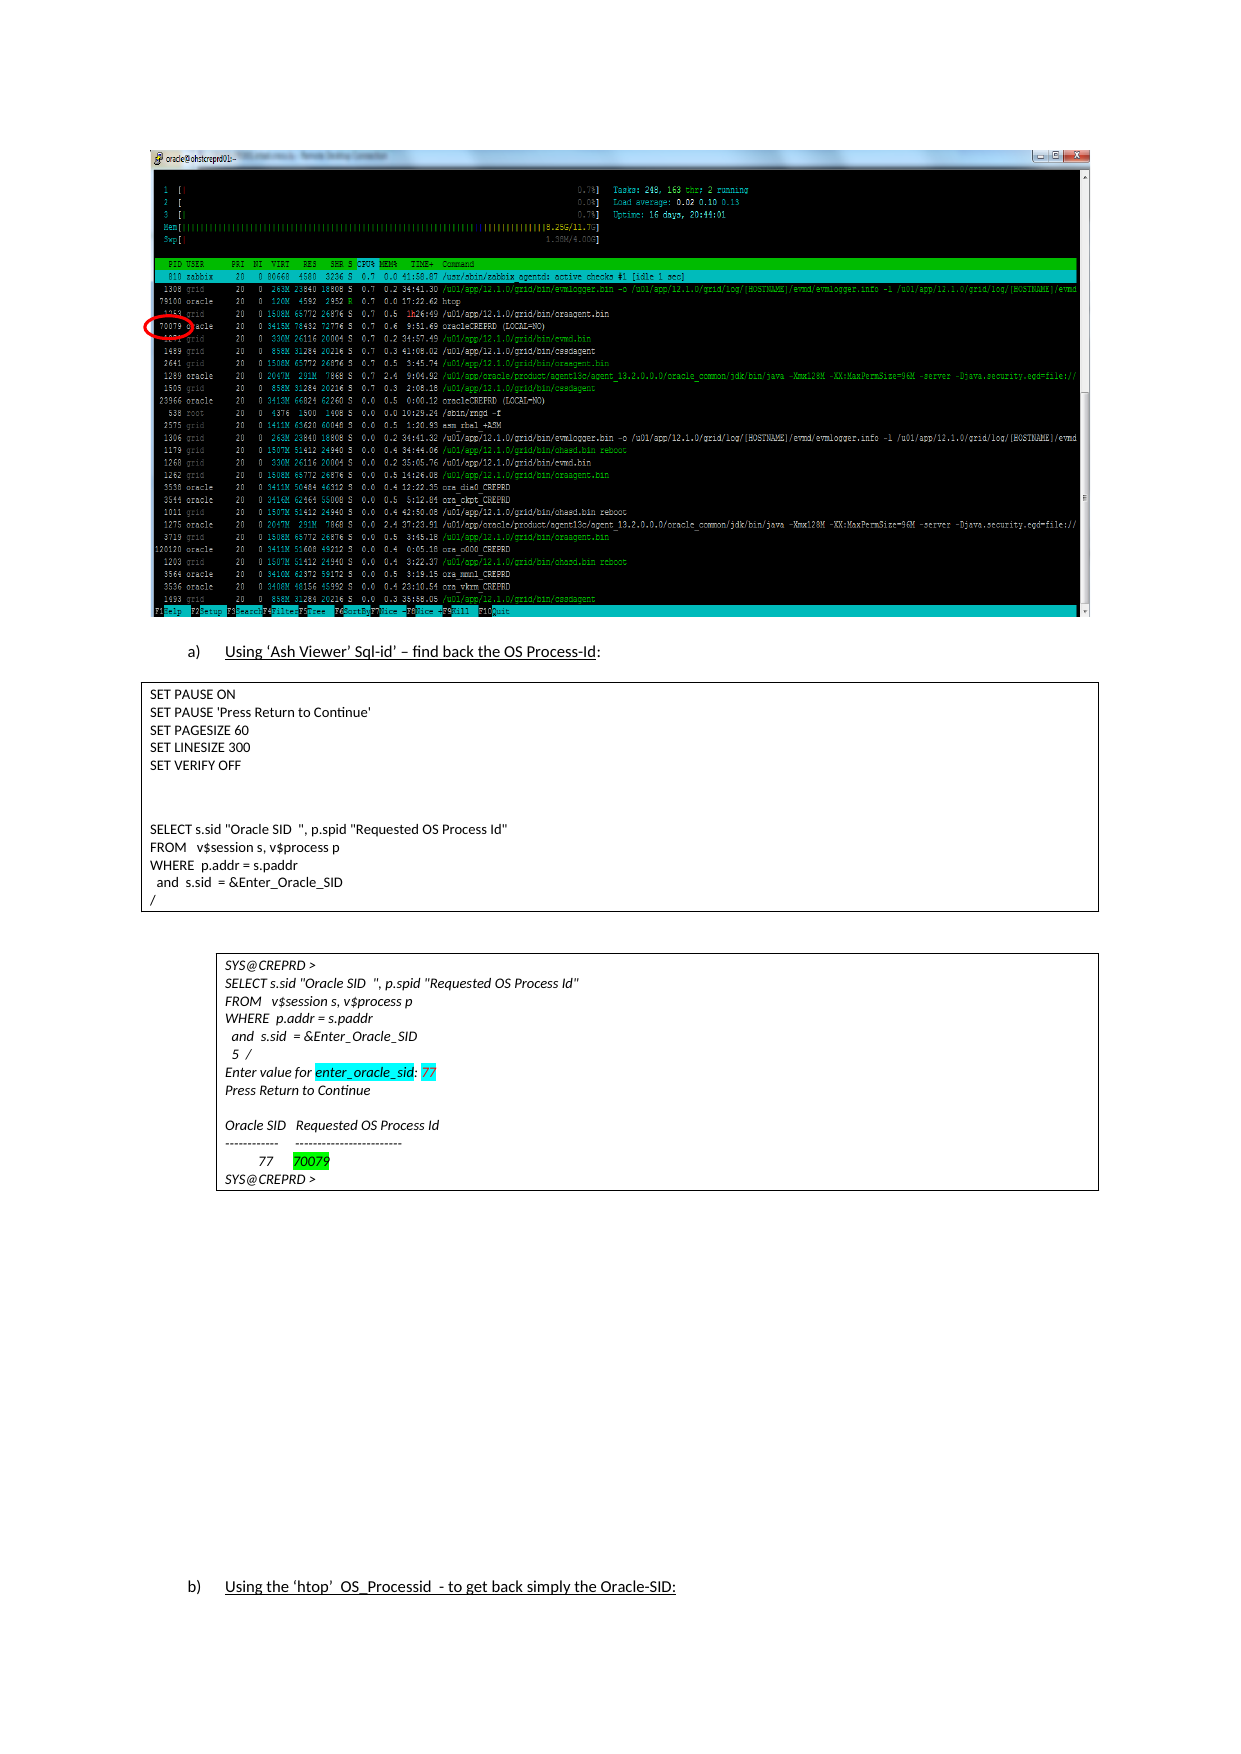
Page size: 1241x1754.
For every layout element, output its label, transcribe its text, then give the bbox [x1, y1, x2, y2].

list Using ‘Ash Viewer’ Sql-id’ – find back the OS Process-Id: [187, 642, 1090, 662]
text SET LINESIZE 300 [150, 739, 1090, 757]
text / [142, 888, 1098, 911]
picture [150, 318, 190, 337]
text SYS@CREPRD > [217, 1167, 1098, 1190]
text SET VERIFY OFF [150, 757, 1090, 774]
text 77 70079 [217, 1149, 1098, 1167]
list Using the ‘htop’ OS_Processid - to get back simply the Oracle-SID: [187, 1577, 1090, 1597]
text SELECT s.sid "Oracle SID ", p.spid "Requested OS Process Id" [217, 971, 1098, 989]
text SELECT s.sid "Oracle SID ", p.spid "Requested OS Process Id" [150, 820, 1090, 838]
text 5 / [217, 1042, 1098, 1060]
text and s.sid = &Enter_Oracle_SID [150, 874, 1090, 888]
text ------------ ------------------------ [217, 1131, 1098, 1149]
text WHERE p.addr = s.paddr [150, 856, 1090, 874]
text WHERE p.addr = s.paddr [217, 1006, 1098, 1024]
text SET PAGESIZE 60 [150, 721, 1090, 739]
text and s.sid = &Enter_Oracle_SID [217, 1024, 1098, 1042]
text FROM v$session s, v$process p [150, 838, 1090, 856]
text Enter value for enter_oracle_sid: 77 [217, 1060, 1098, 1078]
text SET PAUSE ON [142, 683, 1098, 703]
text SET PAUSE 'Press Return to Continue' [150, 703, 1090, 721]
text Oracle SID Requested OS Process Id [217, 1113, 1098, 1131]
picture [150, 150, 1091, 617]
text FROM v$session s, v$process p [217, 989, 1098, 1006]
text Press Return to Continue [217, 1078, 1098, 1099]
text SYS@CREPRD > [217, 954, 1098, 971]
